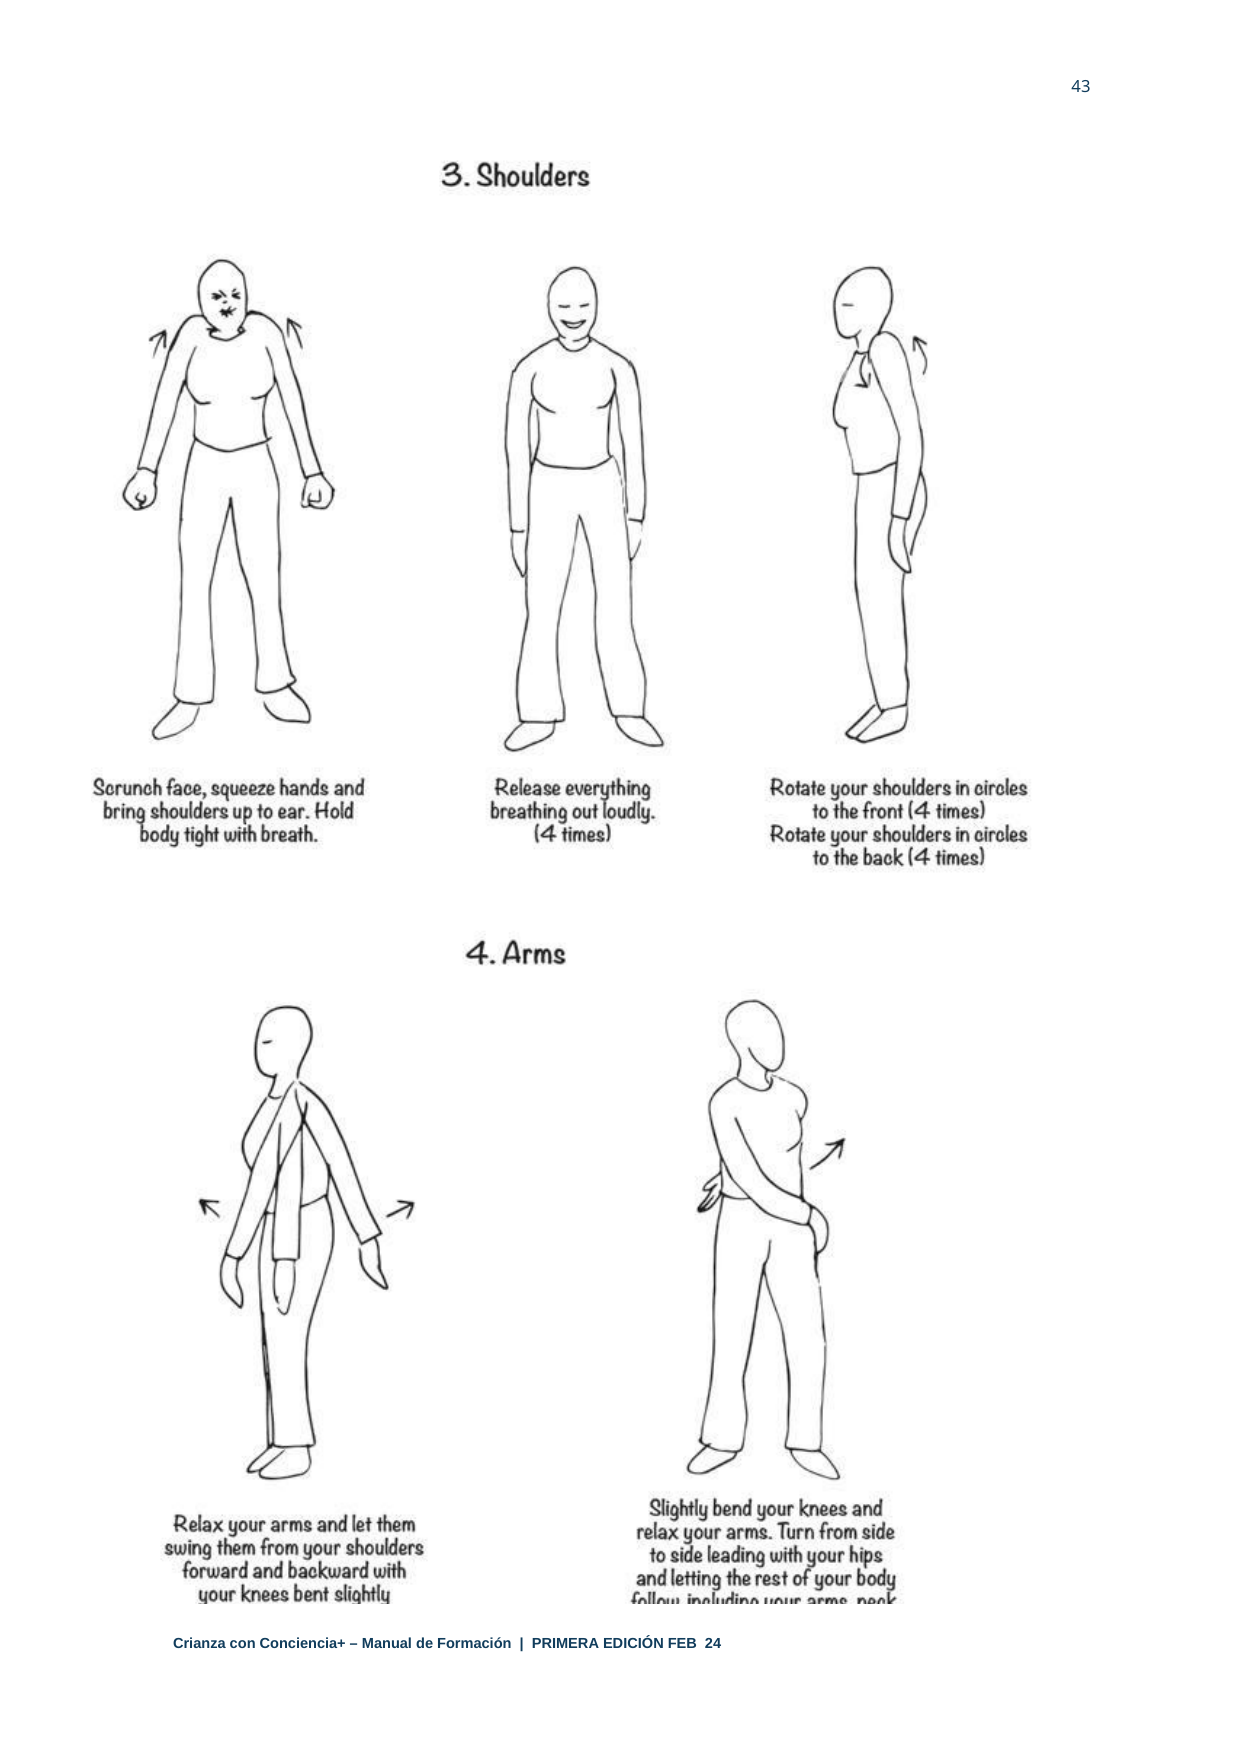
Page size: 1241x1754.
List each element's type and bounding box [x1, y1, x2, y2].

picture [91, 150, 1032, 1604]
